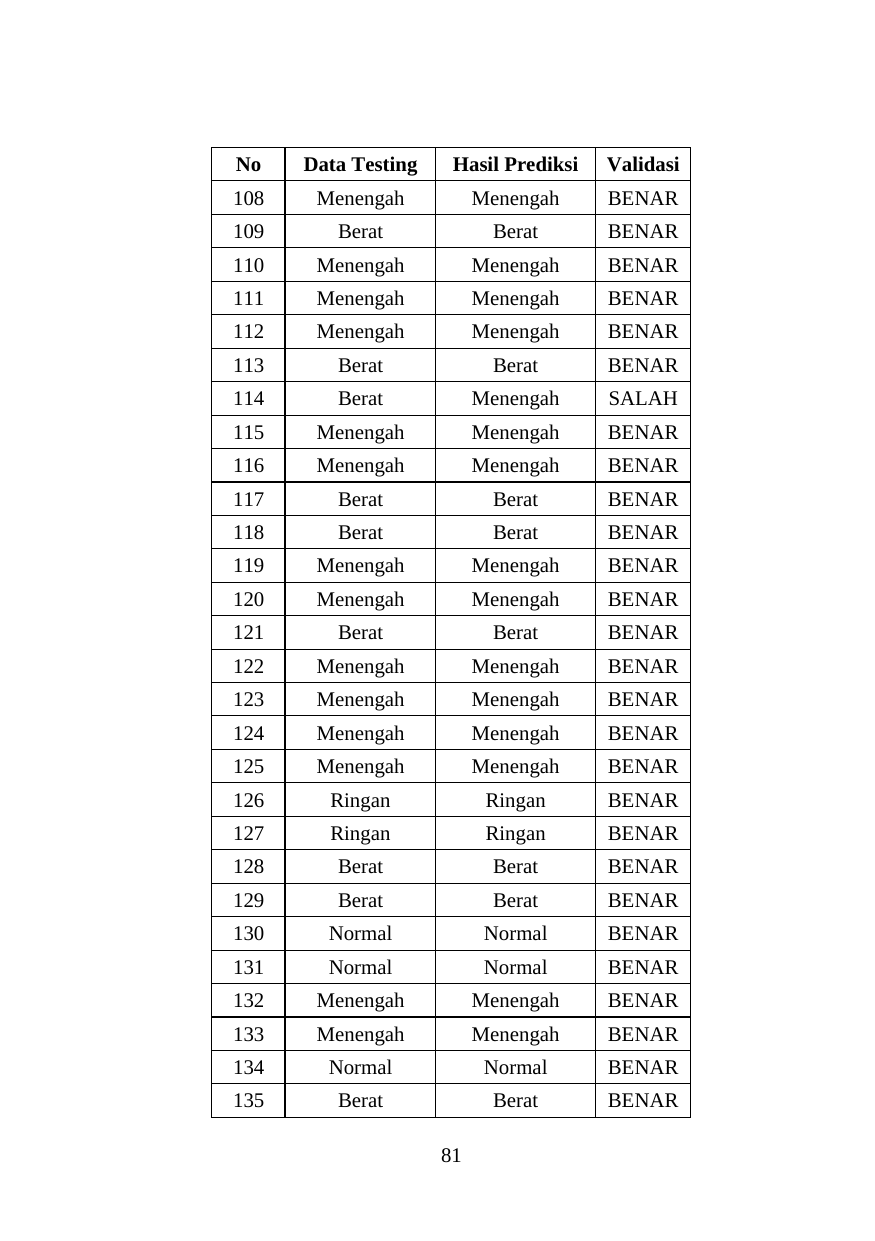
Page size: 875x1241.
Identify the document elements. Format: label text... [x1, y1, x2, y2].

table_cell BENAR [596, 449, 690, 481]
table_cell BENAR [596, 1018, 690, 1050]
table_cell Menengah [286, 181, 435, 214]
table_cell Menengah [286, 583, 435, 615]
table_cell BENAR [596, 817, 690, 849]
table_cell Menengah [286, 449, 435, 481]
table_cell BENAR [596, 984, 690, 1016]
table_cell Menengah [436, 583, 595, 615]
table_cell 123 [212, 683, 284, 715]
table_cell 120 [212, 583, 284, 615]
table_cell BENAR [596, 783, 690, 816]
table_cell BENAR [596, 650, 690, 682]
table_cell Menengah [436, 549, 595, 582]
table_cell Menengah [286, 315, 435, 348]
table_cell 124 [212, 716, 284, 749]
table_cell BENAR [596, 884, 690, 916]
table_cell 119 [212, 549, 284, 582]
table_cell Menengah [286, 1018, 435, 1050]
table_cell 112 [212, 315, 284, 348]
table_cell Berat [436, 884, 595, 916]
table_cell Menengah [286, 248, 435, 281]
table_cell BENAR [596, 1084, 690, 1117]
table_cell Normal [436, 917, 595, 949]
table_cell Normal [436, 1051, 595, 1083]
table_cell Berat [286, 215, 435, 247]
table_cell 115 [212, 416, 284, 448]
table_cell Ringan [436, 783, 595, 816]
table_cell Berat [286, 516, 435, 548]
table_cell 110 [212, 248, 284, 281]
table_cell Menengah [436, 1018, 595, 1050]
table_cell Menengah [436, 449, 595, 481]
table_cell Berat [286, 349, 435, 381]
table_cell 134 [212, 1051, 284, 1083]
table_cell BENAR [596, 583, 690, 615]
table_cell BENAR [596, 215, 690, 247]
table_cell Ringan [286, 783, 435, 816]
table_cell 109 [212, 215, 284, 247]
table_cell Berat [286, 850, 435, 883]
table_cell 133 [212, 1018, 284, 1050]
table_cell BENAR [596, 483, 690, 515]
table_cell Menengah [286, 716, 435, 749]
table_cell 118 [212, 516, 284, 548]
table_cell SALAH [596, 382, 690, 414]
table_cell Normal [286, 917, 435, 949]
table_cell Berat [436, 483, 595, 515]
table_cell Berat [436, 616, 595, 648]
table_cell Ringan [286, 817, 435, 849]
table_cell 132 [212, 984, 284, 1016]
table_cell Normal [286, 951, 435, 983]
table_cell Menengah [436, 750, 595, 782]
table_cell 114 [212, 382, 284, 414]
table_cell BENAR [596, 1051, 690, 1083]
table_cell Berat [436, 215, 595, 247]
table_cell 129 [212, 884, 284, 916]
table_cell Berat [286, 1084, 435, 1117]
table_cell Menengah [436, 248, 595, 281]
table_cell Menengah [286, 750, 435, 782]
table_header Hasil Prediksi [436, 148, 595, 180]
table_cell Berat [436, 349, 595, 381]
table_cell BENAR [596, 416, 690, 448]
table_cell Berat [286, 382, 435, 414]
table_header Validasi [596, 148, 690, 180]
table_cell BENAR [596, 282, 690, 314]
table_cell 128 [212, 850, 284, 883]
table_cell BENAR [596, 549, 690, 582]
table_cell Normal [286, 1051, 435, 1083]
table_cell 108 [212, 181, 284, 214]
table_cell 126 [212, 783, 284, 816]
table_cell 121 [212, 616, 284, 648]
table_cell 135 [212, 1084, 284, 1117]
table_cell Berat [436, 516, 595, 548]
table_cell BENAR [596, 683, 690, 715]
table_cell Menengah [436, 416, 595, 448]
table_cell Berat [436, 850, 595, 883]
table_cell BENAR [596, 850, 690, 883]
table_cell BENAR [596, 181, 690, 214]
table_cell Ringan [436, 817, 595, 849]
table_cell 116 [212, 449, 284, 481]
table_cell 117 [212, 483, 284, 515]
table_cell BENAR [596, 750, 690, 782]
table_cell BENAR [596, 516, 690, 548]
table_cell Menengah [286, 282, 435, 314]
table_cell 130 [212, 917, 284, 949]
table_cell Menengah [436, 984, 595, 1016]
table_cell Berat [286, 884, 435, 916]
table_cell Menengah [436, 282, 595, 314]
table_cell Menengah [286, 416, 435, 448]
table_cell Berat [286, 483, 435, 515]
table_cell BENAR [596, 349, 690, 381]
table_cell 131 [212, 951, 284, 983]
table_cell 111 [212, 282, 284, 314]
table_cell Menengah [436, 650, 595, 682]
table_cell Menengah [436, 716, 595, 749]
table_cell BENAR [596, 315, 690, 348]
table_cell Normal [436, 951, 595, 983]
table_cell BENAR [596, 951, 690, 983]
table_cell 122 [212, 650, 284, 682]
table_cell BENAR [596, 917, 690, 949]
table_cell BENAR [596, 616, 690, 648]
table_cell 113 [212, 349, 284, 381]
table_cell 125 [212, 750, 284, 782]
table_cell BENAR [596, 716, 690, 749]
table_cell Menengah [286, 549, 435, 582]
table_cell Menengah [436, 683, 595, 715]
table_cell Menengah [436, 382, 595, 414]
table_cell Menengah [286, 683, 435, 715]
table_header Data Testing [286, 148, 435, 180]
table_cell BENAR [596, 248, 690, 281]
table_cell Menengah [286, 650, 435, 682]
table_cell Berat [436, 1084, 595, 1117]
table_cell Menengah [436, 181, 595, 214]
table_cell Menengah [286, 984, 435, 1016]
table_cell Berat [286, 616, 435, 648]
table_cell Menengah [436, 315, 595, 348]
table_header No [212, 148, 284, 180]
table_cell 127 [212, 817, 284, 849]
